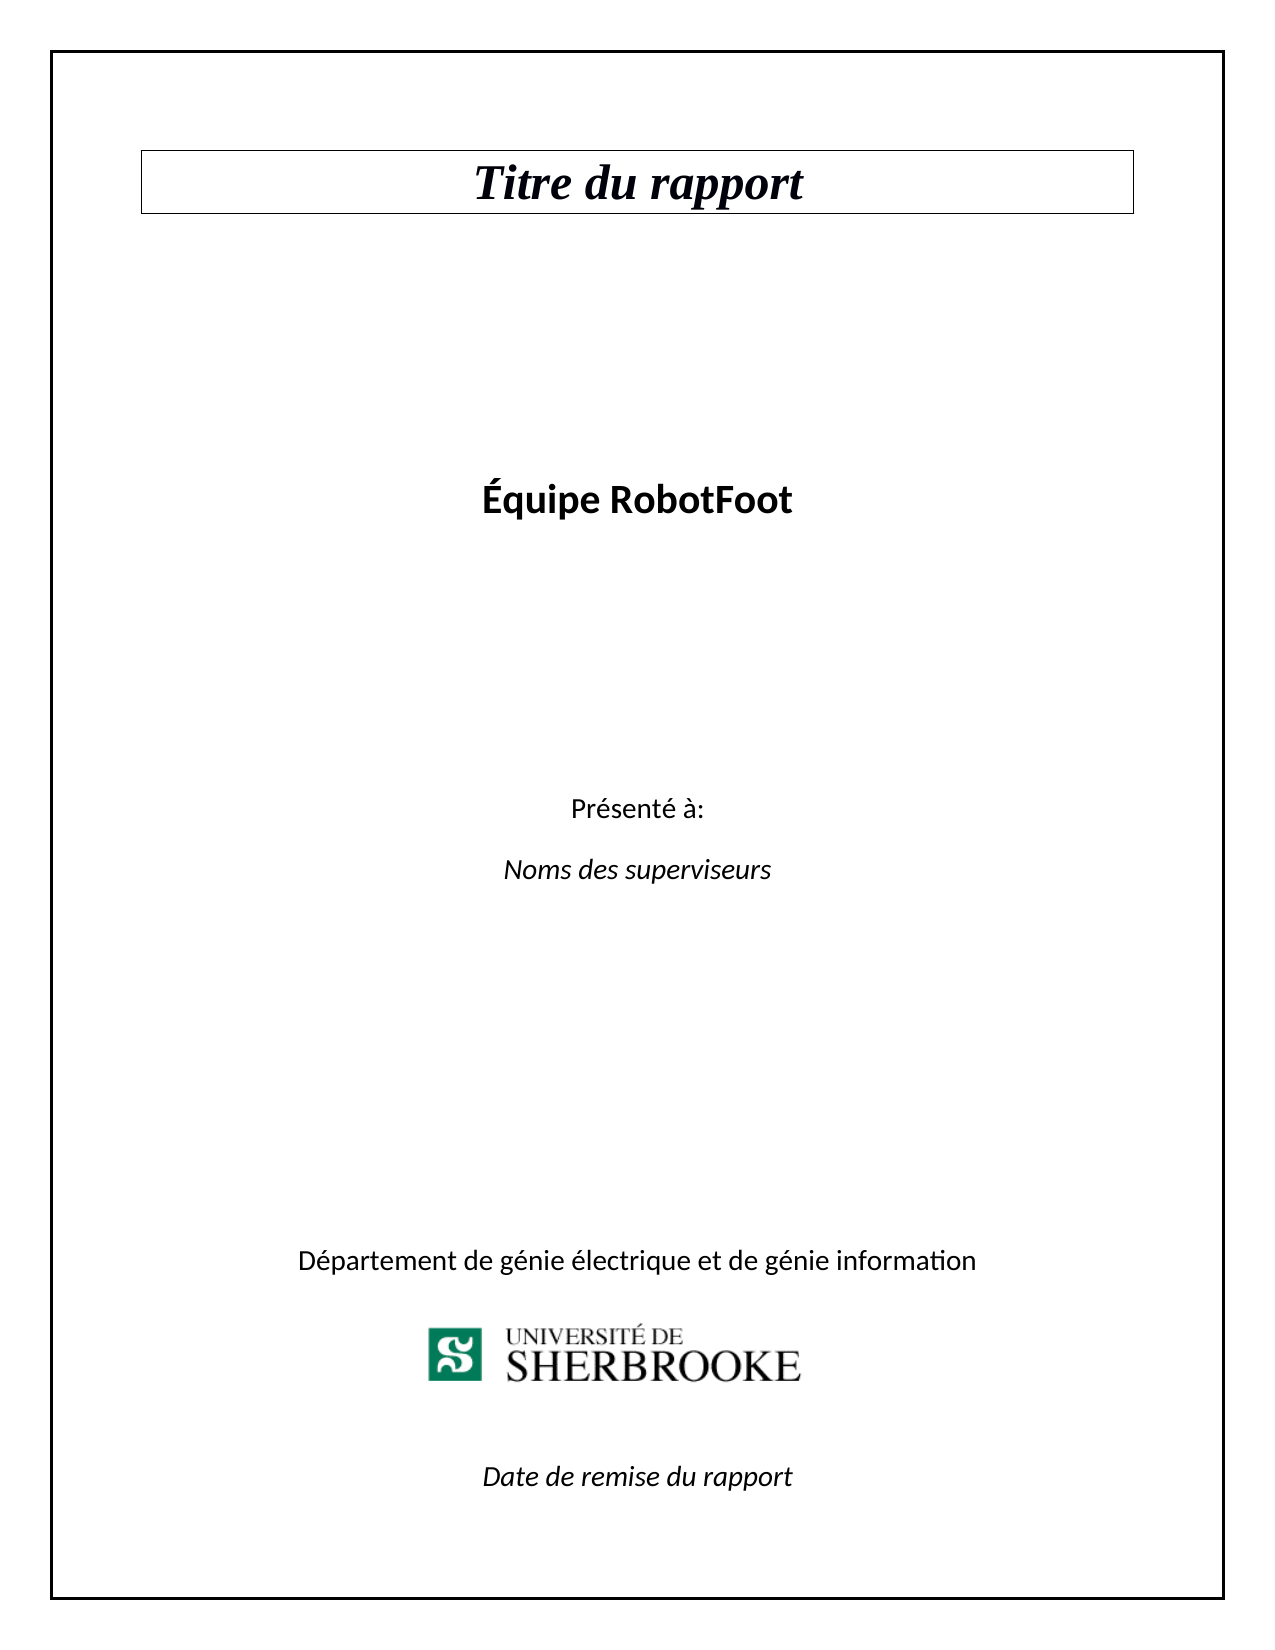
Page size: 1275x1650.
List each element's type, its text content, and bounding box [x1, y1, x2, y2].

picture [427, 1304, 848, 1392]
text Équipe RobotFoot [150, 473, 1125, 523]
text Présenté à: [150, 790, 1125, 825]
text Noms des superviseurs [150, 851, 1125, 887]
text Département de génie électrique et de génie information [150, 1242, 1125, 1278]
list Date de remise du rapport [150, 1458, 1125, 1493]
text Titre du rapport [142, 151, 1133, 213]
